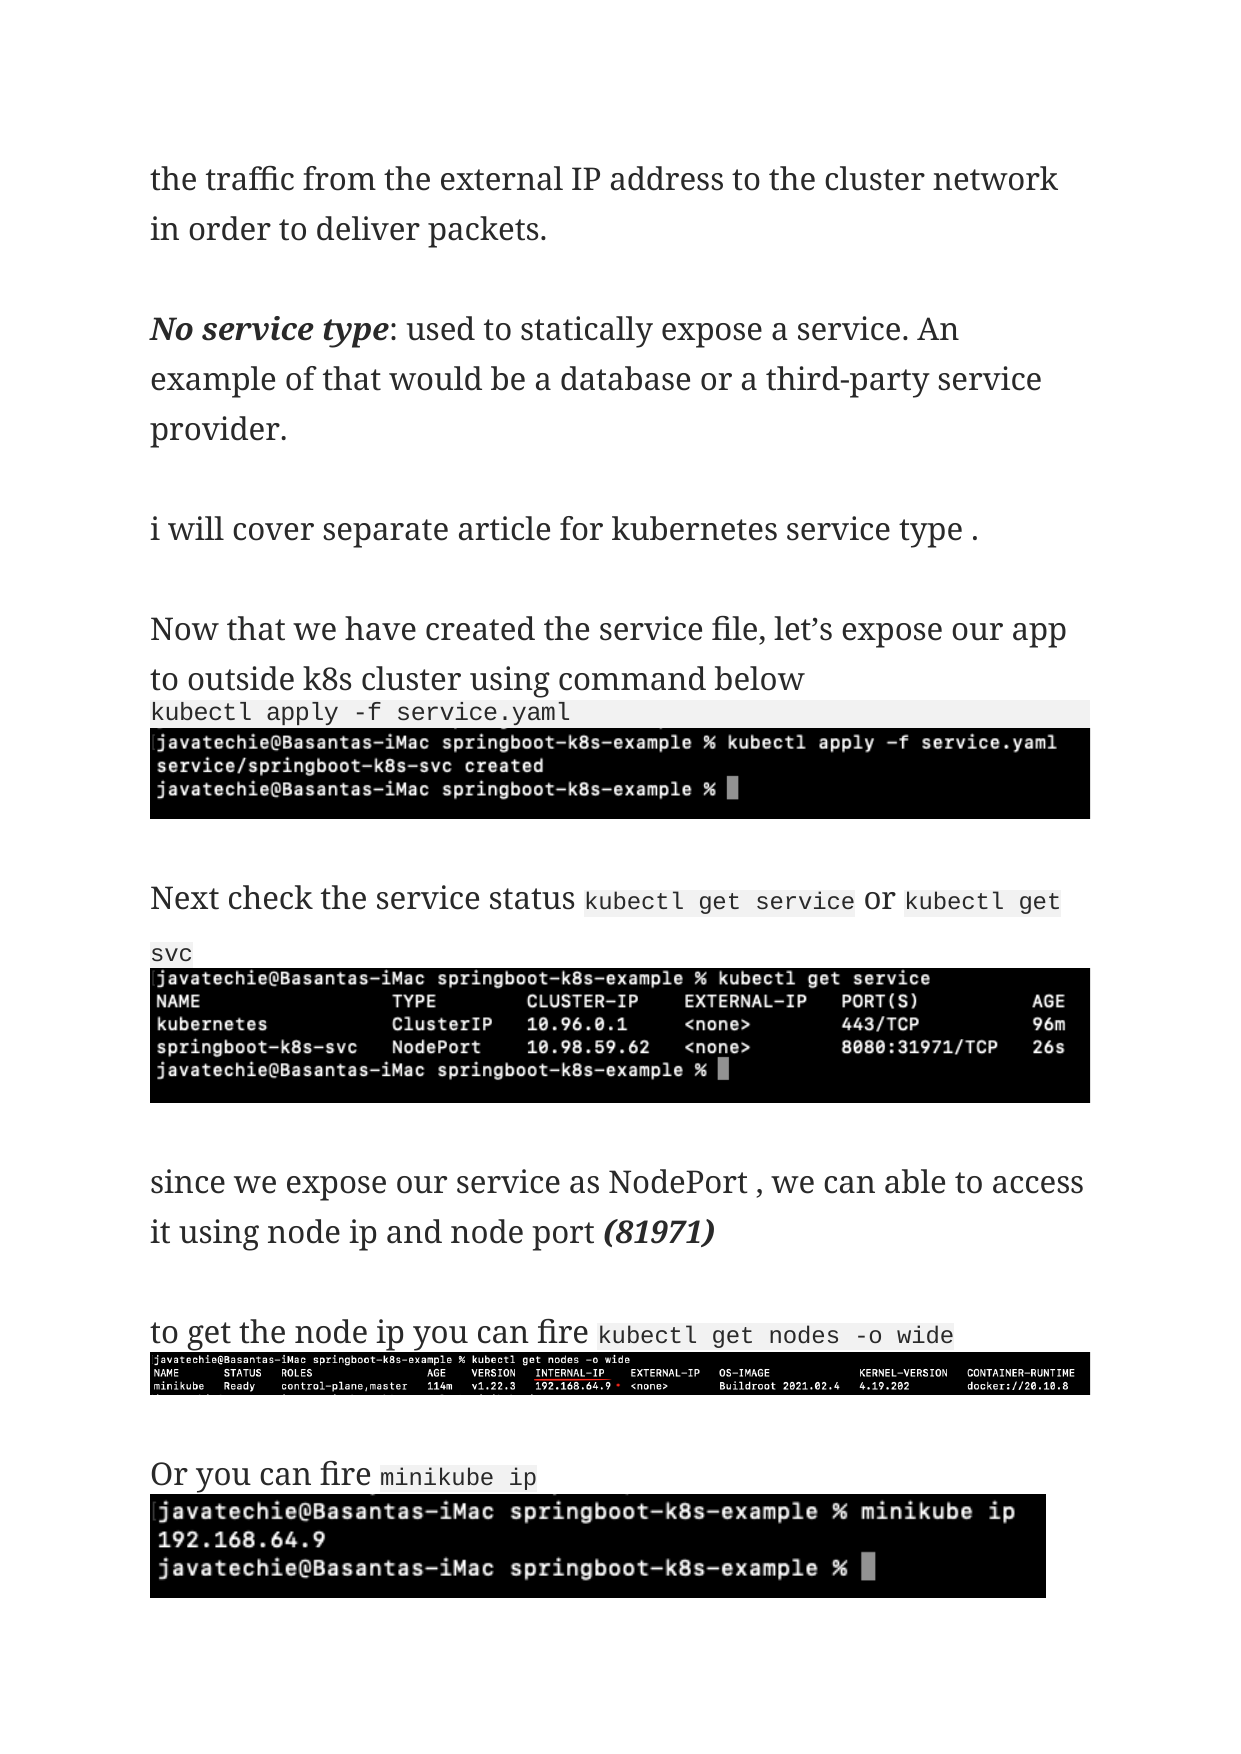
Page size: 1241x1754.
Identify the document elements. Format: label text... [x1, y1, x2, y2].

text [150, 150, 1090, 250]
text i will cover separate article for kubernetes service type . [150, 500, 1090, 550]
picture [150, 1494, 1046, 1598]
text kubectl apply -f service.yaml [150, 700, 1090, 728]
text Next check the service status kubectl get service or kubectl get svc [150, 869, 1090, 968]
text Now that we have created the service file, let’s expose our app to outside k8s cluster using command below [150, 600, 1090, 700]
text Or you can fire minikube ip [150, 1444, 1090, 1494]
picture [150, 1352, 1091, 1395]
text since we expose our service as NodePort , we can able to access it using node ip and node port (81971) [150, 1152, 1090, 1252]
picture [150, 968, 1091, 1103]
text No service type: used to statically expose a service. An example of that would be a database or a third-party service provider. [150, 300, 1090, 450]
picture [150, 728, 1091, 819]
text to get the node ip you can fire kubectl get nodes -o wide [150, 1302, 1090, 1352]
